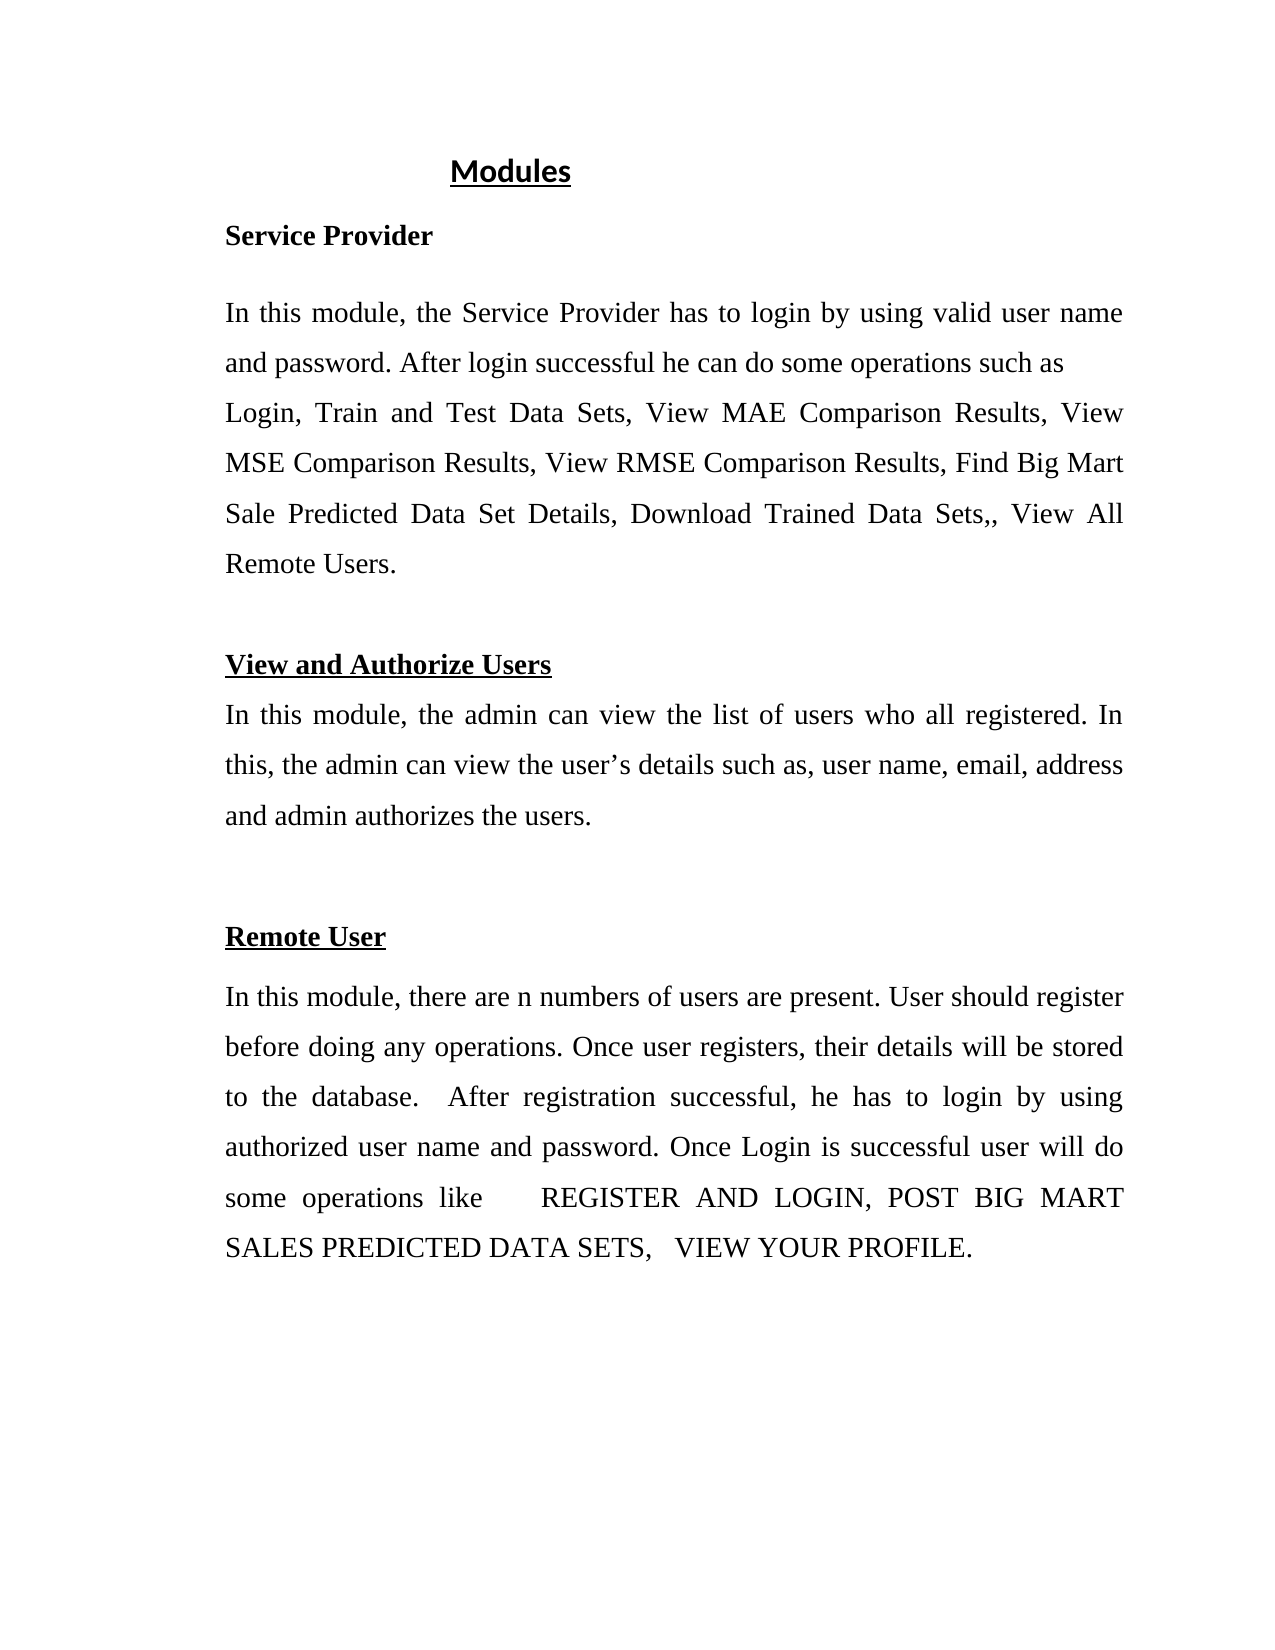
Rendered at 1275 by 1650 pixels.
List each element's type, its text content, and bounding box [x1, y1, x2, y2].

text In this module, there are n numbers of users are present. User should register before doing any operations. Once user registers, their details will be stored to the database. After registration successful, he has to login by using authorized user name and password. Once Login is successful user will do some operations like REGISTER AND LOGIN, POST BIG MART SALES PREDICTED DATA SETS, VIEW YOUR PROFILE. [225, 979, 1125, 1264]
list View and Authorize Users [225, 647, 1125, 680]
list Login, Train and Test Data Sets, View MAE Comparison Results, View MSE Comparison Results, View RMSE Comparison Results, Find Big Mart Sale Predicted Data Set Details, Download Trained Data Sets,, View All Remote Users. [225, 395, 1125, 580]
list In this module, the admin can view the list of users who all registered. In this, the admin can view the user’s details such as, user name, email, address and admin authorizes the users. [225, 697, 1125, 831]
list In this module, the Service Provider has to login by using valid user name and password. After login successful he can do some operations such as [225, 295, 1125, 378]
text Remote User [225, 919, 1125, 953]
text Modules [375, 150, 1125, 191]
list Service Provider [225, 218, 1125, 251]
